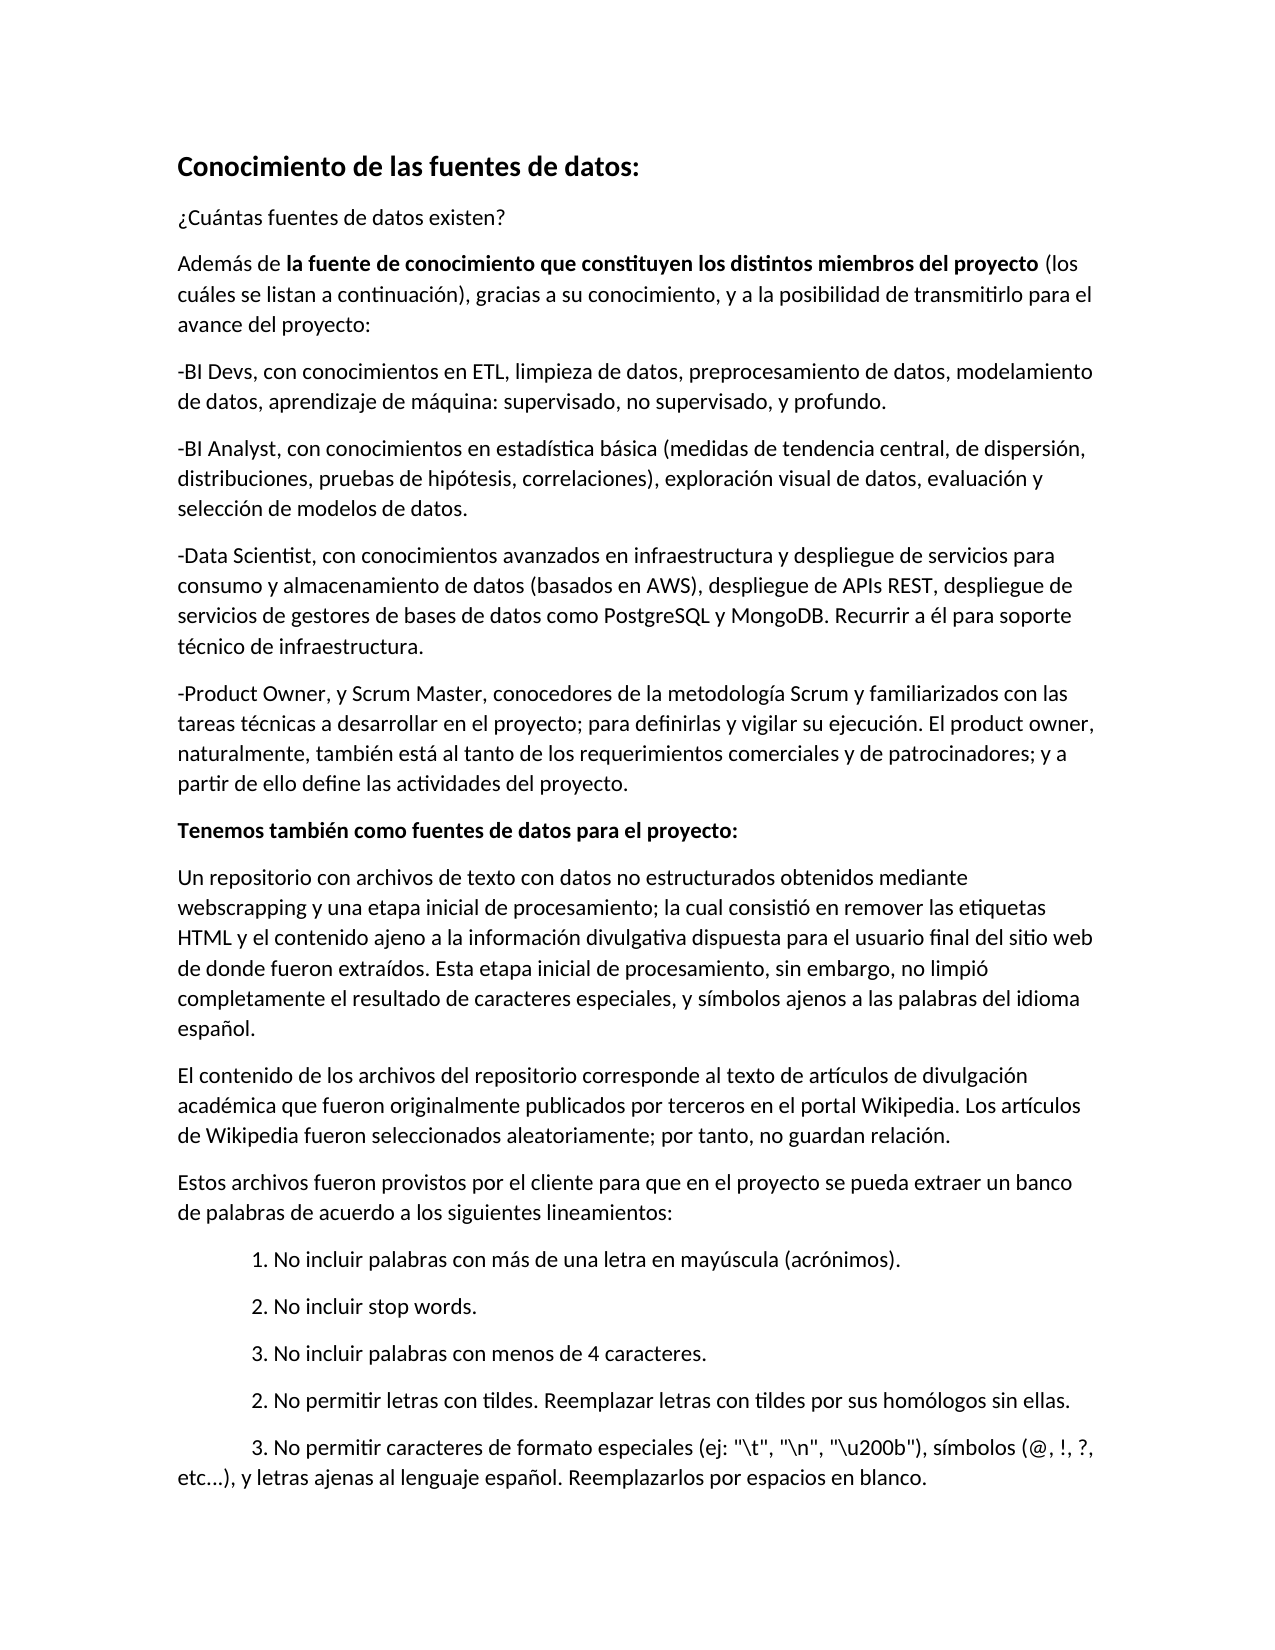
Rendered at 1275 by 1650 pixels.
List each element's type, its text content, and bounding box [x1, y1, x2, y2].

text -Product Owner, y Scrum Master, conocedores de la metodología Scrum y familiarizados con las tareas técnicas a desarrollar en el proyecto; para definirlas y vigilar su ejecución. El product owner, naturalmente, también está al tanto de los requerimientos comerciales y de patrocinadores; y a partir de ello define las actividades del proyecto. [177, 679, 1098, 797]
text -Data Scientist, con conocimientos avanzados en infraestructura y despliegue de servicios para consumo y almacenamiento de datos (basados en AWS), despliegue de APIs REST, despliegue de servicios de gestores de bases de datos como PostgreSQL y MongoDB. Recurrir a él para soporte técnico de infraestructura. [177, 541, 1098, 660]
text 3. No permitir caracteres de formato especiales (ej: "\t", "\n", "\u200b"), símbolos (@, !, ?, etc...), y letras ajenas al lenguaje español. Reemplazarlos por espacios en blanco. [177, 1433, 1098, 1491]
text El contenido de los archivos del repositorio corresponde al texto de artículos de divulgación académica que fueron originalmente publicados por terceros en el portal Wikipedia. Los artículos de Wikipedia fueron seleccionados aleatoriamente; por tanto, no guardan relación. [177, 1061, 1098, 1149]
text -BI Devs, con conocimientos en ETL, limpieza de datos, preprocesamiento de datos, modelamiento de datos, aprendizaje de máquina: supervisado, no supervisado, y profundo. [177, 357, 1098, 415]
text Estos archivos fueron provistos por el cliente para que en el proyecto se pueda extraer un banco de palabras de acuerdo a los siguientes lineamientos: [177, 1168, 1098, 1227]
text 2. No incluir stop words. [177, 1292, 1098, 1320]
text Un repositorio con archivos de texto con datos no estructurados obtenidos mediante webscrapping y una etapa inicial de procesamiento; la cual consistió en remover las etiquetas HTML y el contenido ajeno a la información divulgativa dispuesta para el usuario final del sitio web de donde fueron extraídos. Esta etapa inicial de procesamiento, sin embargo, no limpió completamente el resultado de caracteres especiales, y símbolos ajenos a las palabras del idioma español. [177, 863, 1098, 1042]
text 2. No permitir letras con tildes. Reemplazar letras con tildes por sus homólogos sin ellas. [177, 1386, 1098, 1414]
text Conocimiento de las fuentes de datos: [177, 148, 1098, 183]
text 3. No incluir palabras con menos de 4 caracteres. [177, 1339, 1098, 1367]
text ¿Cuántas fuentes de datos existen? [177, 203, 1098, 231]
text -BI Analyst, con conocimientos en estadística básica (medidas de tendencia central, de dispersión, distribuciones, pruebas de hipótesis, correlaciones), exploración visual de datos, evaluación y selección de modelos de datos. [177, 434, 1098, 522]
text Además de la fuente de conocimiento que constituyen los distintos miembros del proyecto (los cuáles se listan a continuación), gracias a su conocimiento, y a la posibilidad de transmitirlo para el avance del proyecto: [177, 249, 1098, 338]
text Tenemos también como fuentes de datos para el proyecto: [177, 816, 1098, 844]
text 1. No incluir palabras con más de una letra en mayúscula (acrónimos). [177, 1245, 1098, 1273]
